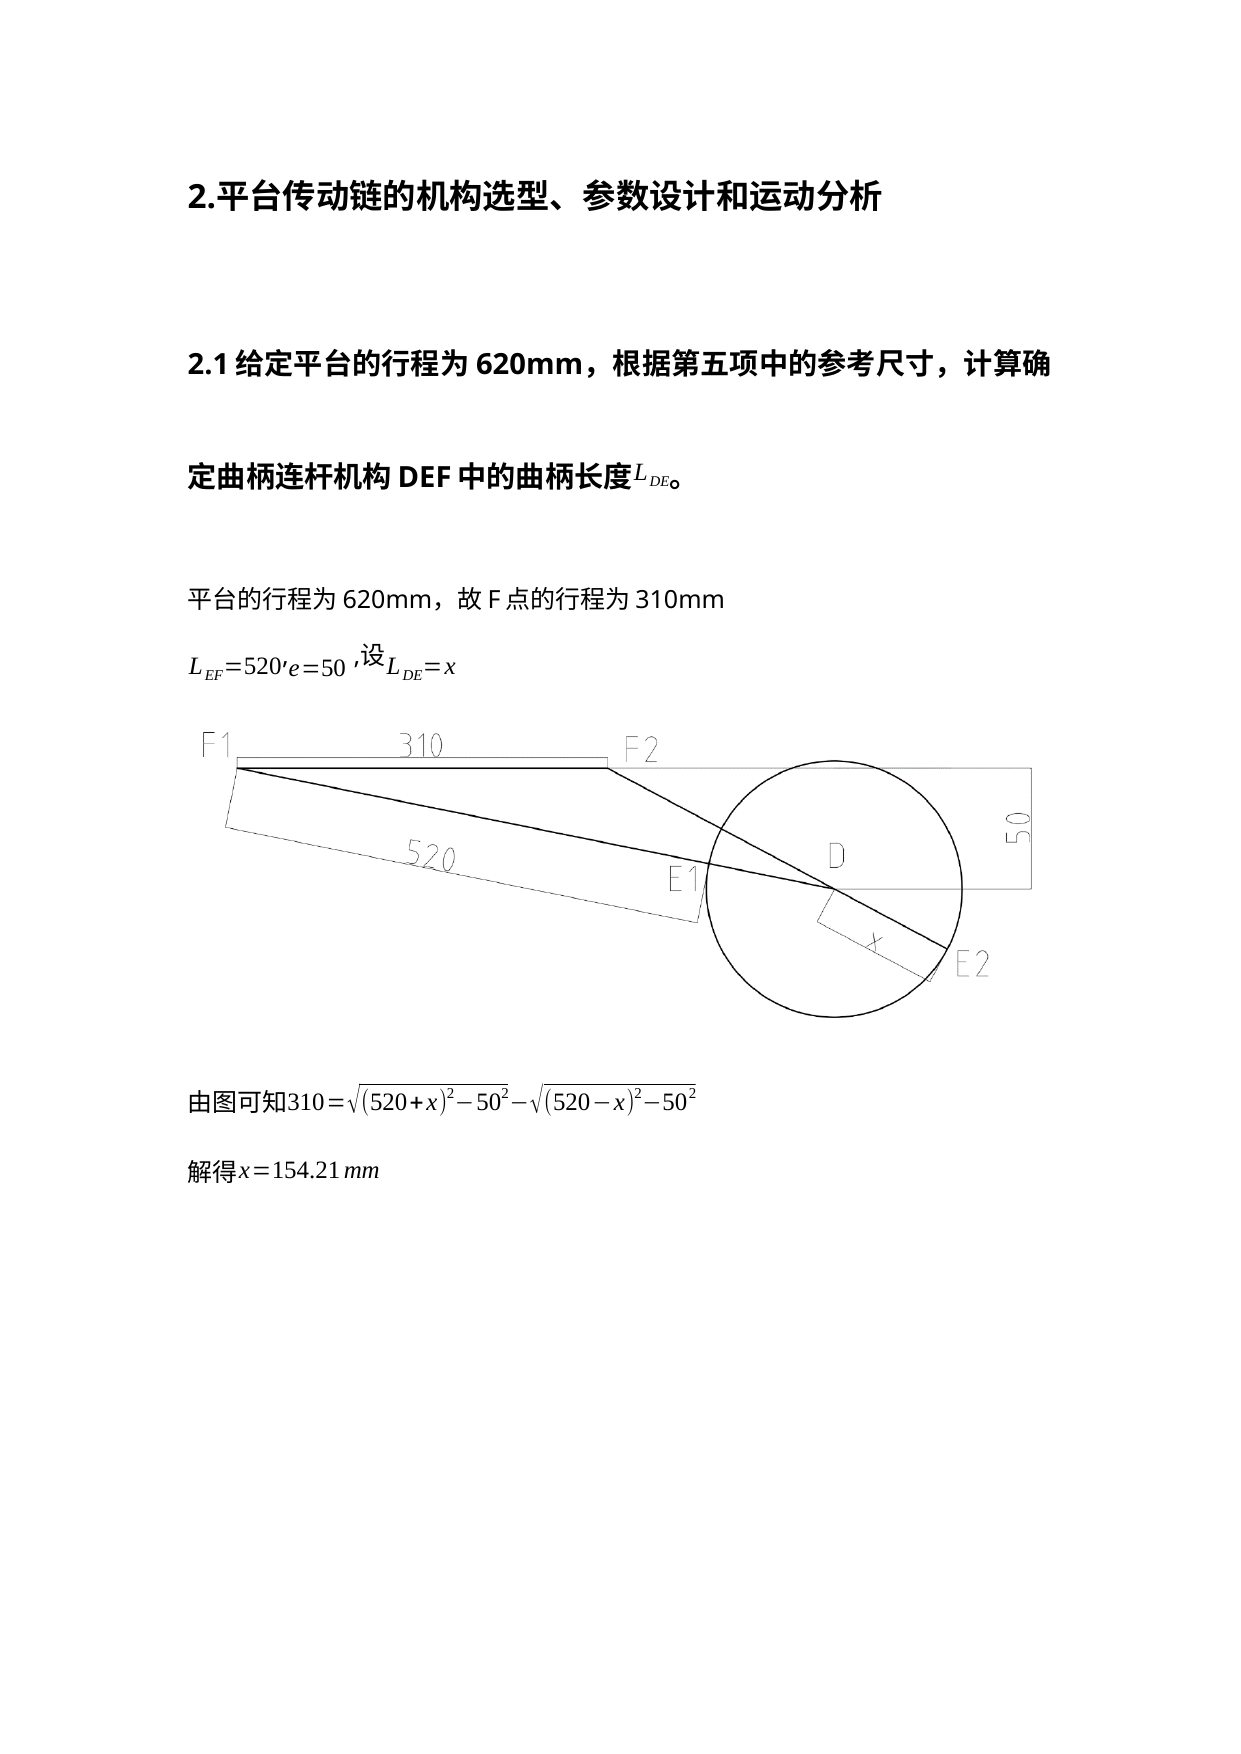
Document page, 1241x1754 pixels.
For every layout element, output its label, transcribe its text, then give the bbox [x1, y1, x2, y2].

picture [187, 705, 1053, 1035]
subtitle 2.平台传动链的机构选型、参数设计和运动分析 [187, 162, 1053, 227]
text 平台的行程为620mm，故F点的行程为310mm [187, 565, 1053, 630]
text 由图可知 [187, 1068, 1053, 1133]
subtitle 2.1给定平台的行程为620mm，根据第五项中的参考尺寸，计算确定曲柄连杆机构DEF中的曲柄长度。 [187, 329, 1053, 507]
text 解得 [187, 1138, 1053, 1203]
text , ,设 [187, 635, 1053, 700]
